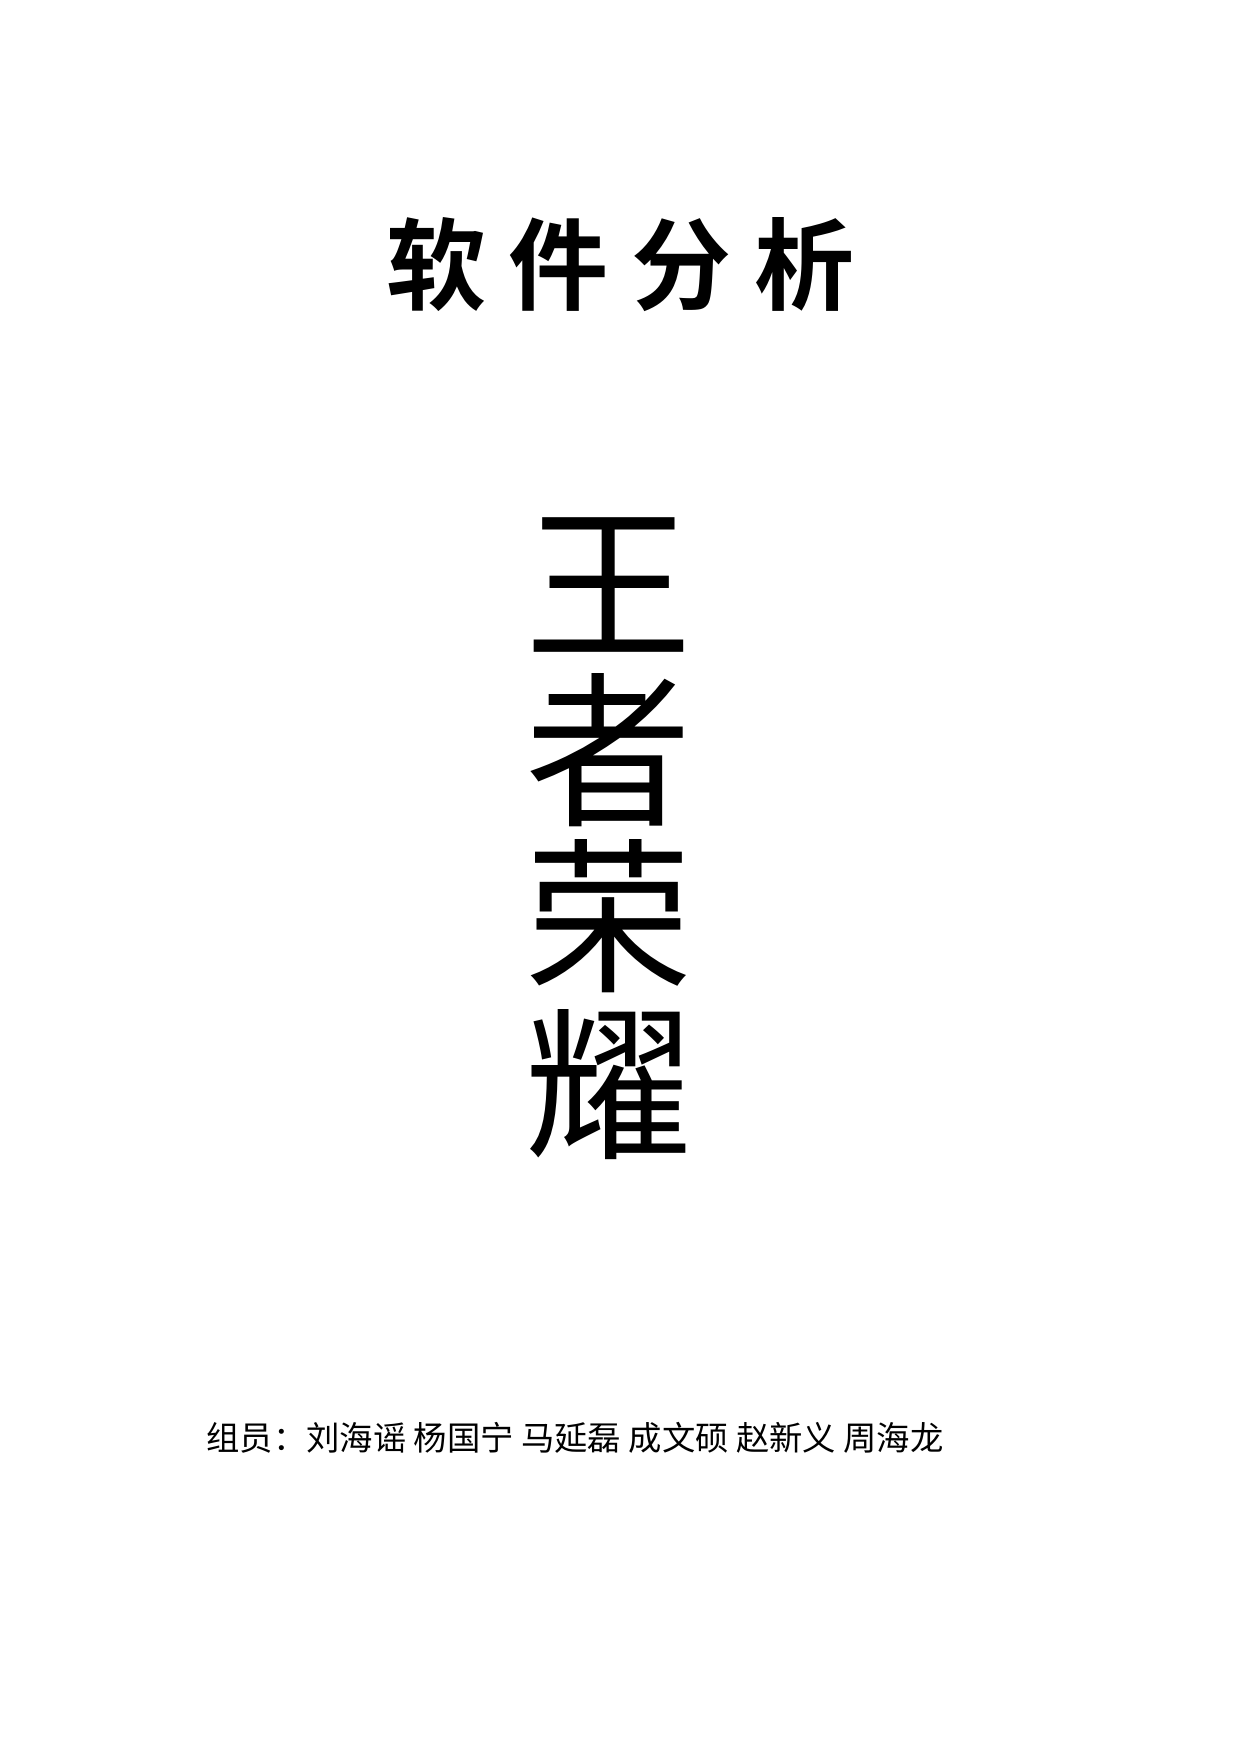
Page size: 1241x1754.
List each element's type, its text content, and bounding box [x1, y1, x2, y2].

text 软 件 分 析 [187, 178, 1053, 340]
